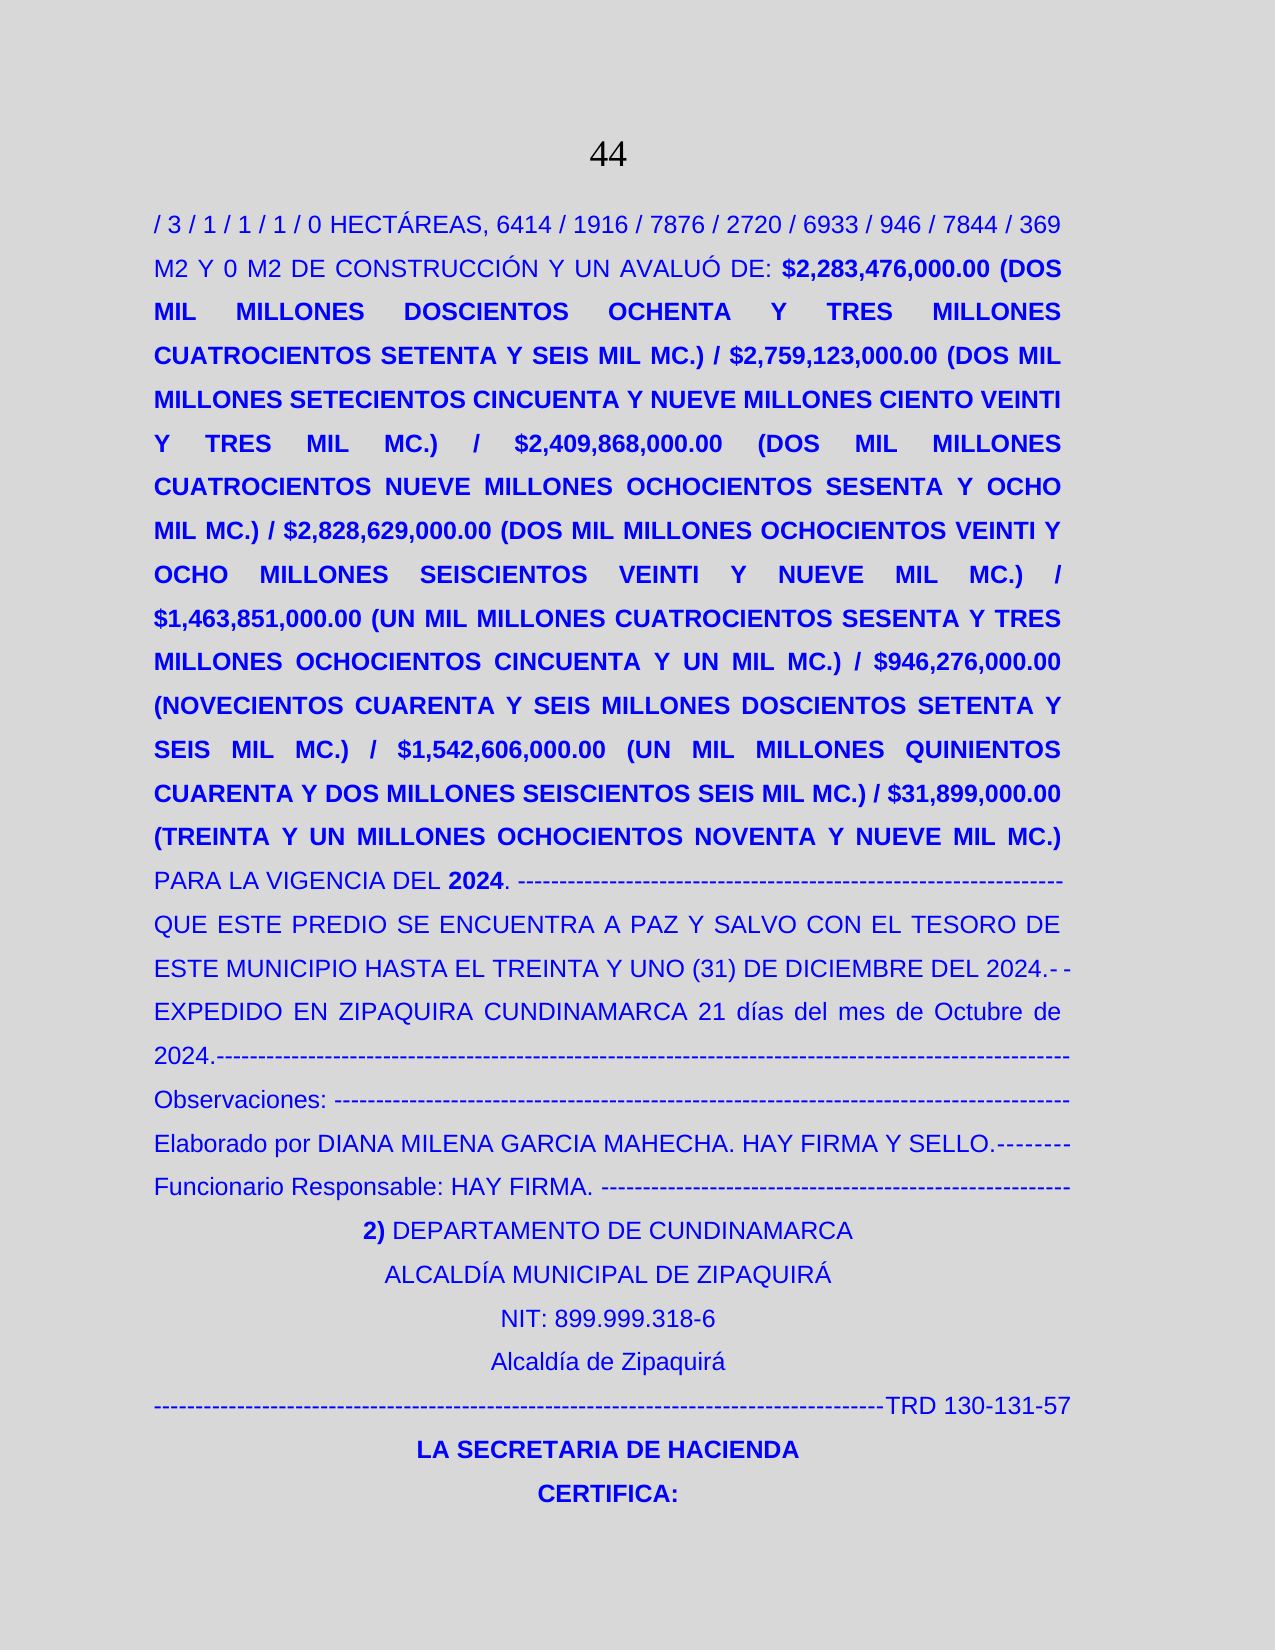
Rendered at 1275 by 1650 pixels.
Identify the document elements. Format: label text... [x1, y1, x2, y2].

list EXPEDIDO EN ZIPAQUIRA CUNDINAMARCA 21 días del mes de Octubre de 2024. [153, 982, 1062, 1070]
list LA SECRETARIA DE HACIENDA [153, 1420, 1062, 1464]
list Funcionario Responsable: HAY FIRMA. [153, 1157, 1062, 1201]
list Elaborado por DIANA MILENA GARCIA MAHECHA. HAY FIRMA Y SELLO. [153, 1114, 1062, 1157]
list QUE ESTE PREDIO SE ENCUENTRA A PAZ Y SALVO CON EL TESORO DE ESTE MUNICIPIO HASTA EL TREINTA Y UNO (31) DE DICIEMBRE DEL 2024. [153, 895, 1062, 982]
list TRD 130-131-57 [153, 1376, 1062, 1420]
list Alcaldía de Zipaquirá [153, 1332, 1062, 1376]
list 2) DEPARTAMENTO DE CUNDINAMARCA [153, 1201, 1062, 1245]
list NIT: 899.999.318-6 [153, 1289, 1062, 1332]
list Observaciones: [153, 1070, 1062, 1114]
list ALCALDÍA MUNICIPAL DE ZIPAQUIRÁ [153, 1245, 1062, 1289]
list CERTIFICA: [153, 1464, 1062, 1507]
